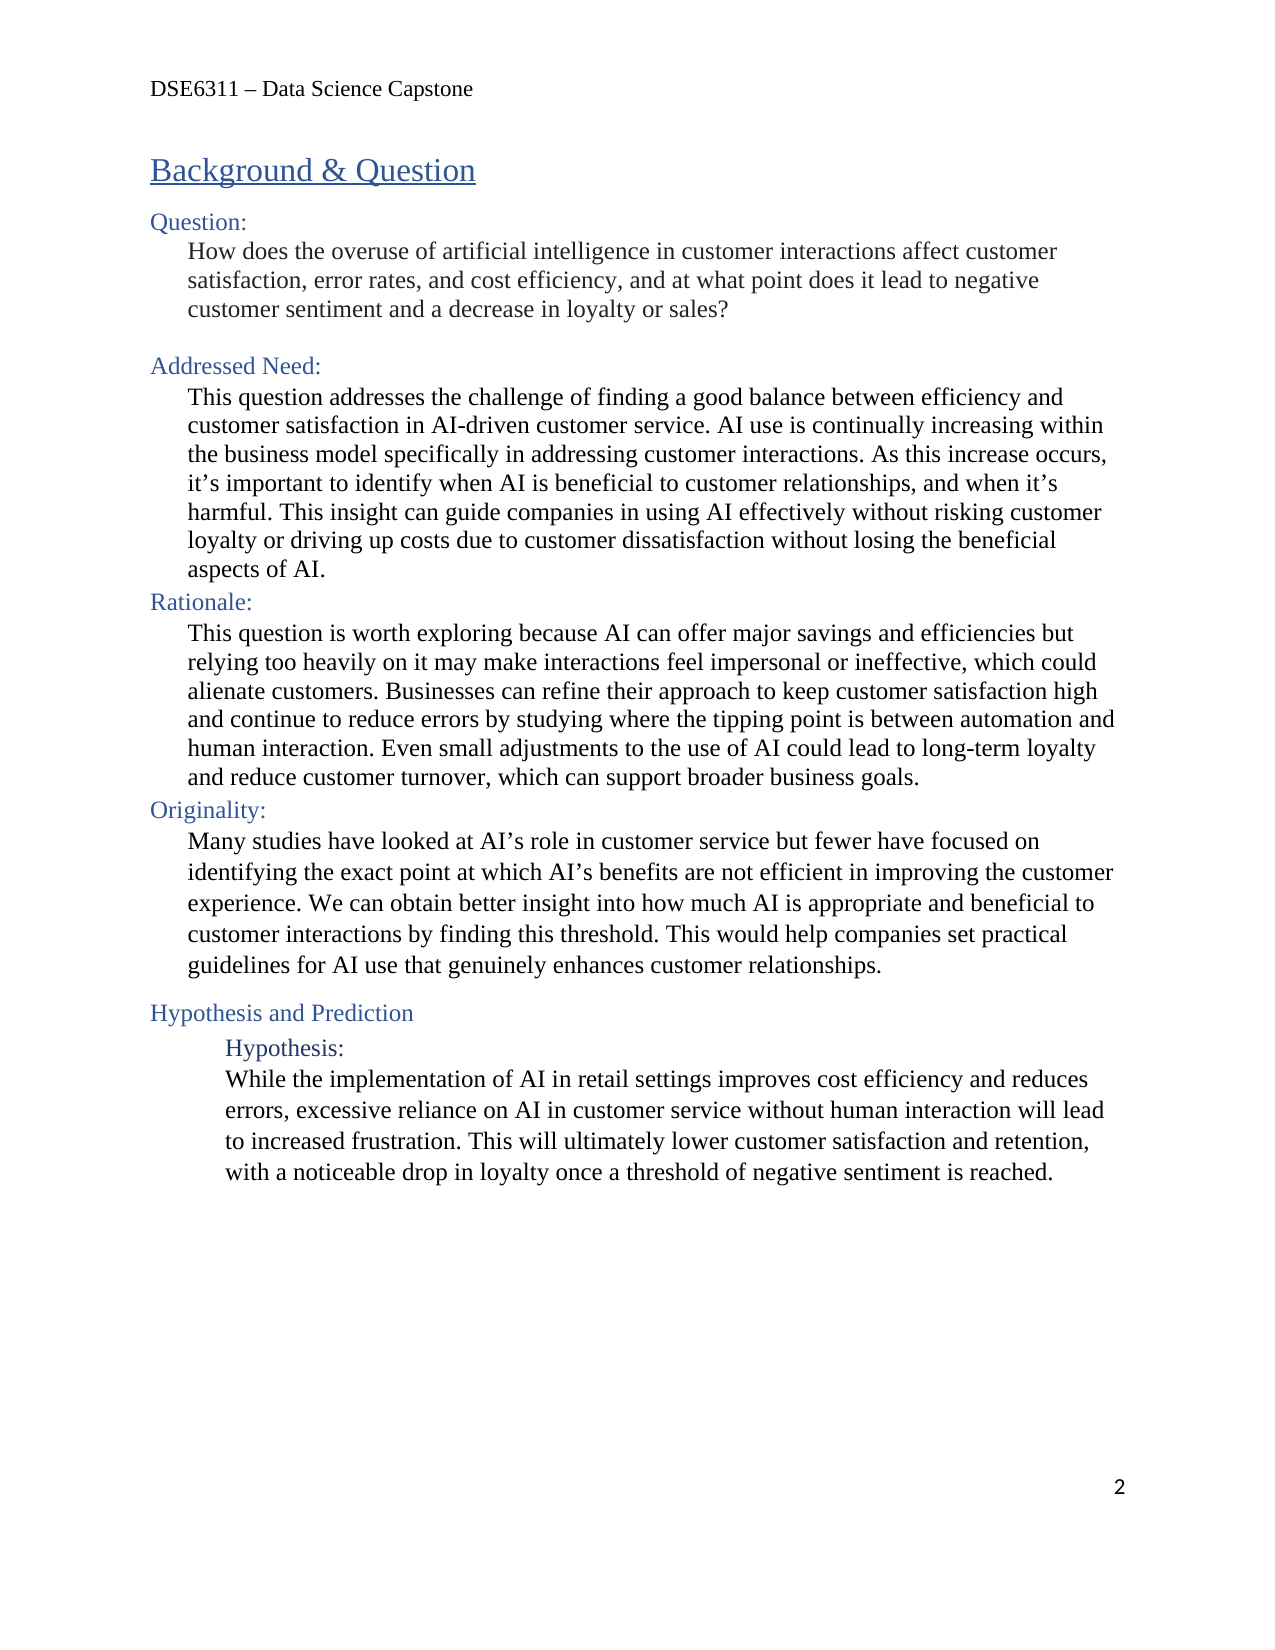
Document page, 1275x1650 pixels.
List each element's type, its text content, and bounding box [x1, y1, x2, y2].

subtitle Hypothesis: [197, 1033, 1125, 1062]
text While the implementation of AI in retail settings improves cost efficiency and reduces errors, excessive reliance on AI in customer service without human interaction will lead to increased frustration. This will ultimately lower customer satisfaction and retention, with a noticeable drop in loyalty once a threshold of negative sentiment is reached. [225, 1064, 1125, 1186]
subtitle Originality: [150, 795, 1125, 824]
subtitle Hypothesis and Prediction [150, 998, 1125, 1027]
text This question addresses the challenge of finding a good balance between efficiency and customer satisfaction in AI-driven customer service. AI use is continually increasing within the business model specifically in addressing customer interactions. As this increase occurs, it’s important to identify when AI is beneficial to customer relationships, and when it’s harmful. This insight can guide companies in using AI effectively without risking customer loyalty or driving up costs due to customer dissatisfaction without losing the beneficial aspects of AI. [187, 382, 1125, 583]
text This question is worth exploring because AI can offer major savings and efficiencies but relying too heavily on it may make interactions feel impersonal or ineffective, which could alienate customers. Businesses can refine their approach to keep customer satisfaction high and continue to reduce errors by studying where the tipping point is between automation and human interaction. Even small adjustments to the use of AI could lead to long-term loyalty and reduce customer turnover, which can support broader business goals. [187, 618, 1125, 791]
subtitle Background & Question [150, 150, 1125, 188]
subtitle Addressed Need: [150, 351, 1125, 379]
subtitle Question: [150, 207, 1125, 236]
subtitle Rationale: [150, 587, 1125, 616]
text Many studies have looked at AI’s role in customer service but fewer have focused on identifying the exact point at which AI’s benefits are not efficient in improving the customer experience. We can obtain better insight into how much AI is appropriate and beneficial to customer interactions by finding this threshold. This would help companies set practical guidelines for AI use that genuinely enhances customer relationships. [187, 826, 1125, 979]
text How does the overuse of artificial intelligence in customer interactions affect customer satisfaction, error rates, and cost efficiency, and at what point does it lead to negative customer sentiment and a decrease in loyalty or sales? [735, 236, 1125, 322]
